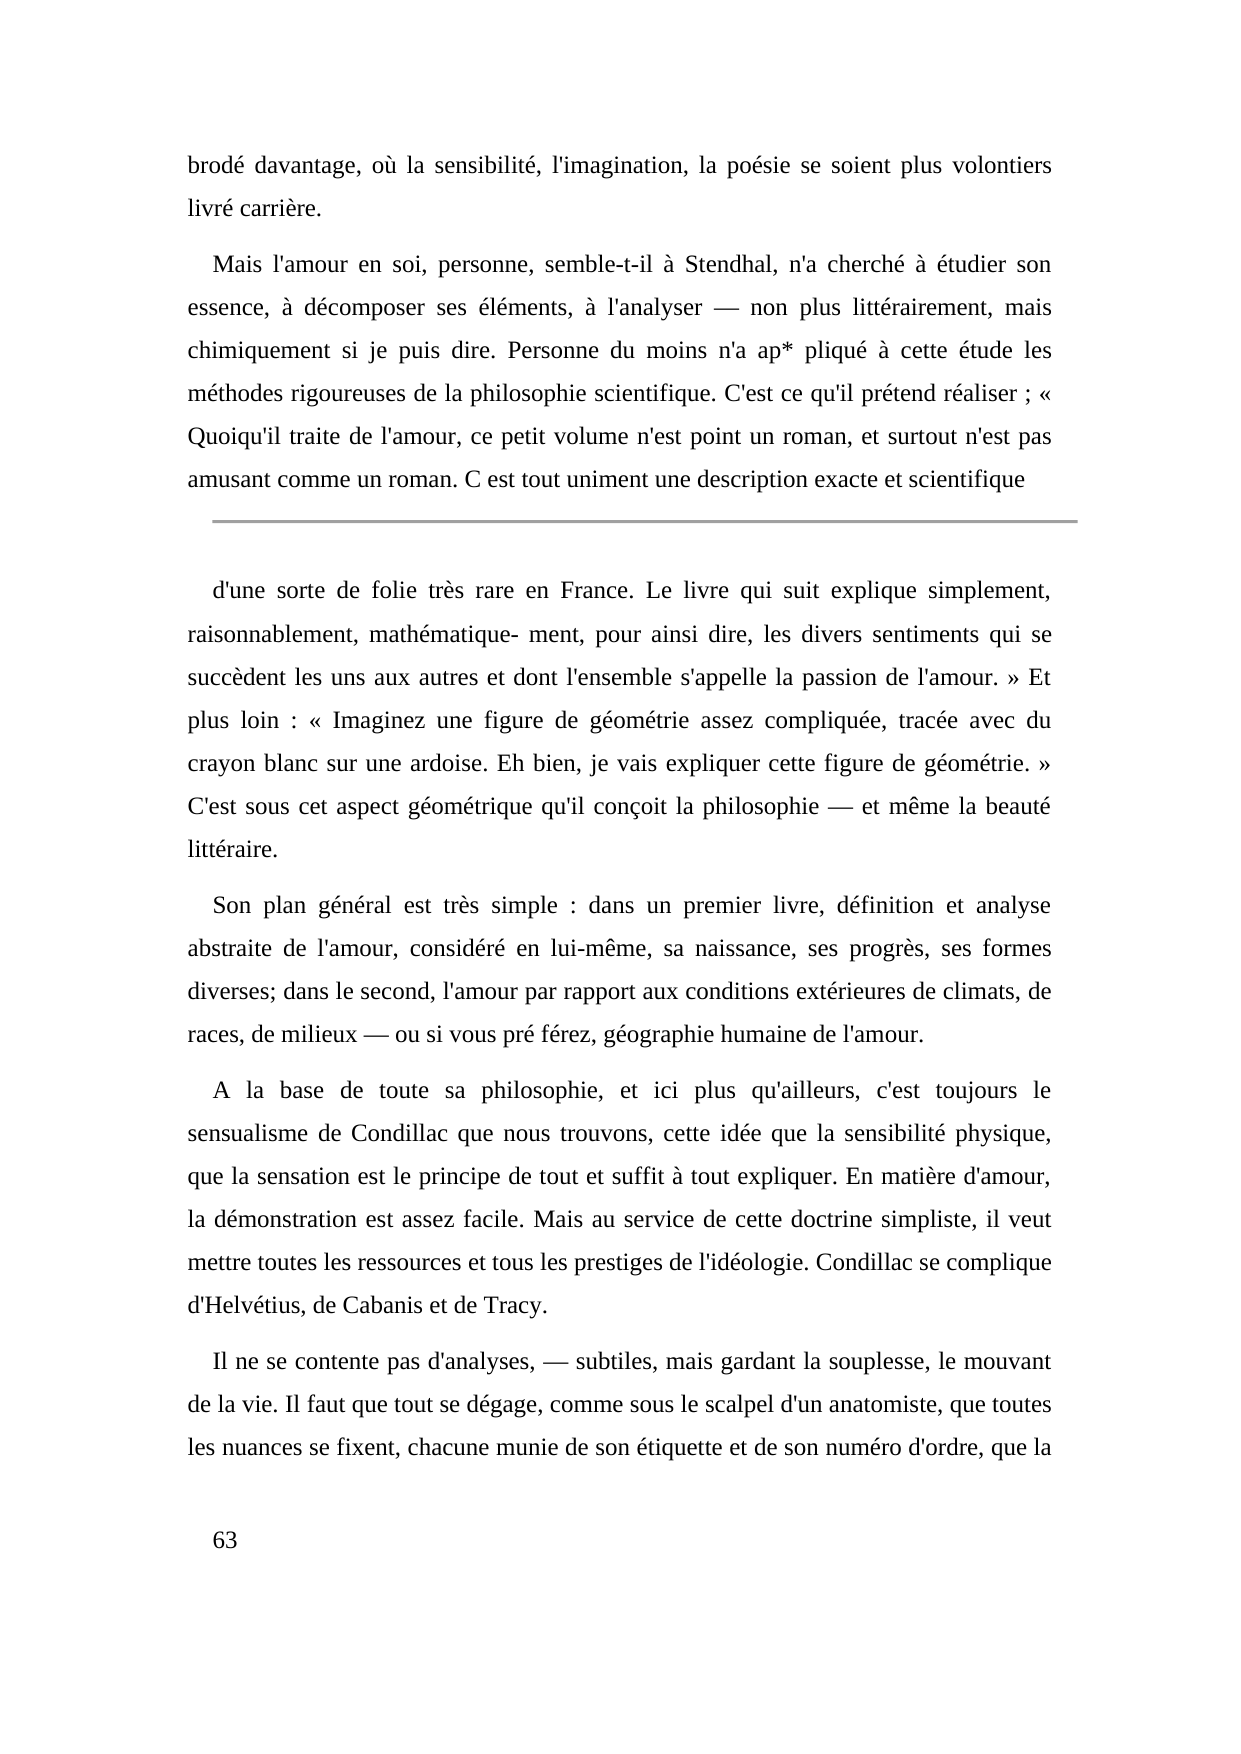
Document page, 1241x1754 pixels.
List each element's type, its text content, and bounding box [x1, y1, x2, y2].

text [187, 1346, 1053, 1461]
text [187, 150, 1053, 222]
text d'une sorte de folie très rare en France. Le livre qui suit explique simplement, raisonnablement, mathématique- ment, pour ainsi dire, les divers sentiments qui se succèdent les uns aux autres et dont l'ensemble s'appelle la passion de l'amour. » Et plus loin : « Imaginez une figure de géométrie assez compliquée, tracée avec du crayon blanc sur une ardoise. Eh bien, je vais expliquer cette figure de géométrie. » C'est sous cet aspect géométrique qu'il conçoit la philosophie — et même la beauté littéraire. [187, 576, 1053, 863]
text A la base de toute sa philosophie, et ici plus qu'ailleurs, c'est toujours le sensualisme de Condillac que nous trouvons, cette idée que la sensibilité physique, que la sensation est le principe de tout et suffit à tout expliquer. En matière d'amour, la démonstration est assez facile. Mais au service de cette doctrine simpliste, il veut mettre toutes les ressources et tous les prestiges de l'idéologie. Condillac se complique d'Helvétius, de Cabanis et de Tracy. [187, 1075, 1053, 1319]
text Mais l'amour en soi, personne, semble-t-il à Stendhal, n'a cherché à étudier son essence, à décomposer ses éléments, à l'analyser — non plus littérairement, mais chimiquement si je puis dire. Personne du moins n'a ap* pliqué à cette étude les méthodes rigoureuses de la philosophie scientifique. C'est ce qu'il prétend réaliser ; « Quoiqu'il traite de l'amour, ce petit volume n'est point un roman, et surtout n'est pas amusant comme un roman. C est tout uniment une description exacte et scientifique [187, 249, 1053, 493]
text Son plan général est très simple : dans un premier livre, définition et analyse abstraite de l'amour, considéré en lui-même, sa naissance, ses progrès, ses formes diverses; dans le second, l'amour par rapport aux conditions extérieures de climats, de races, de milieux — ou si vous pré férez, géographie humaine de l'amour. [187, 890, 1053, 1048]
